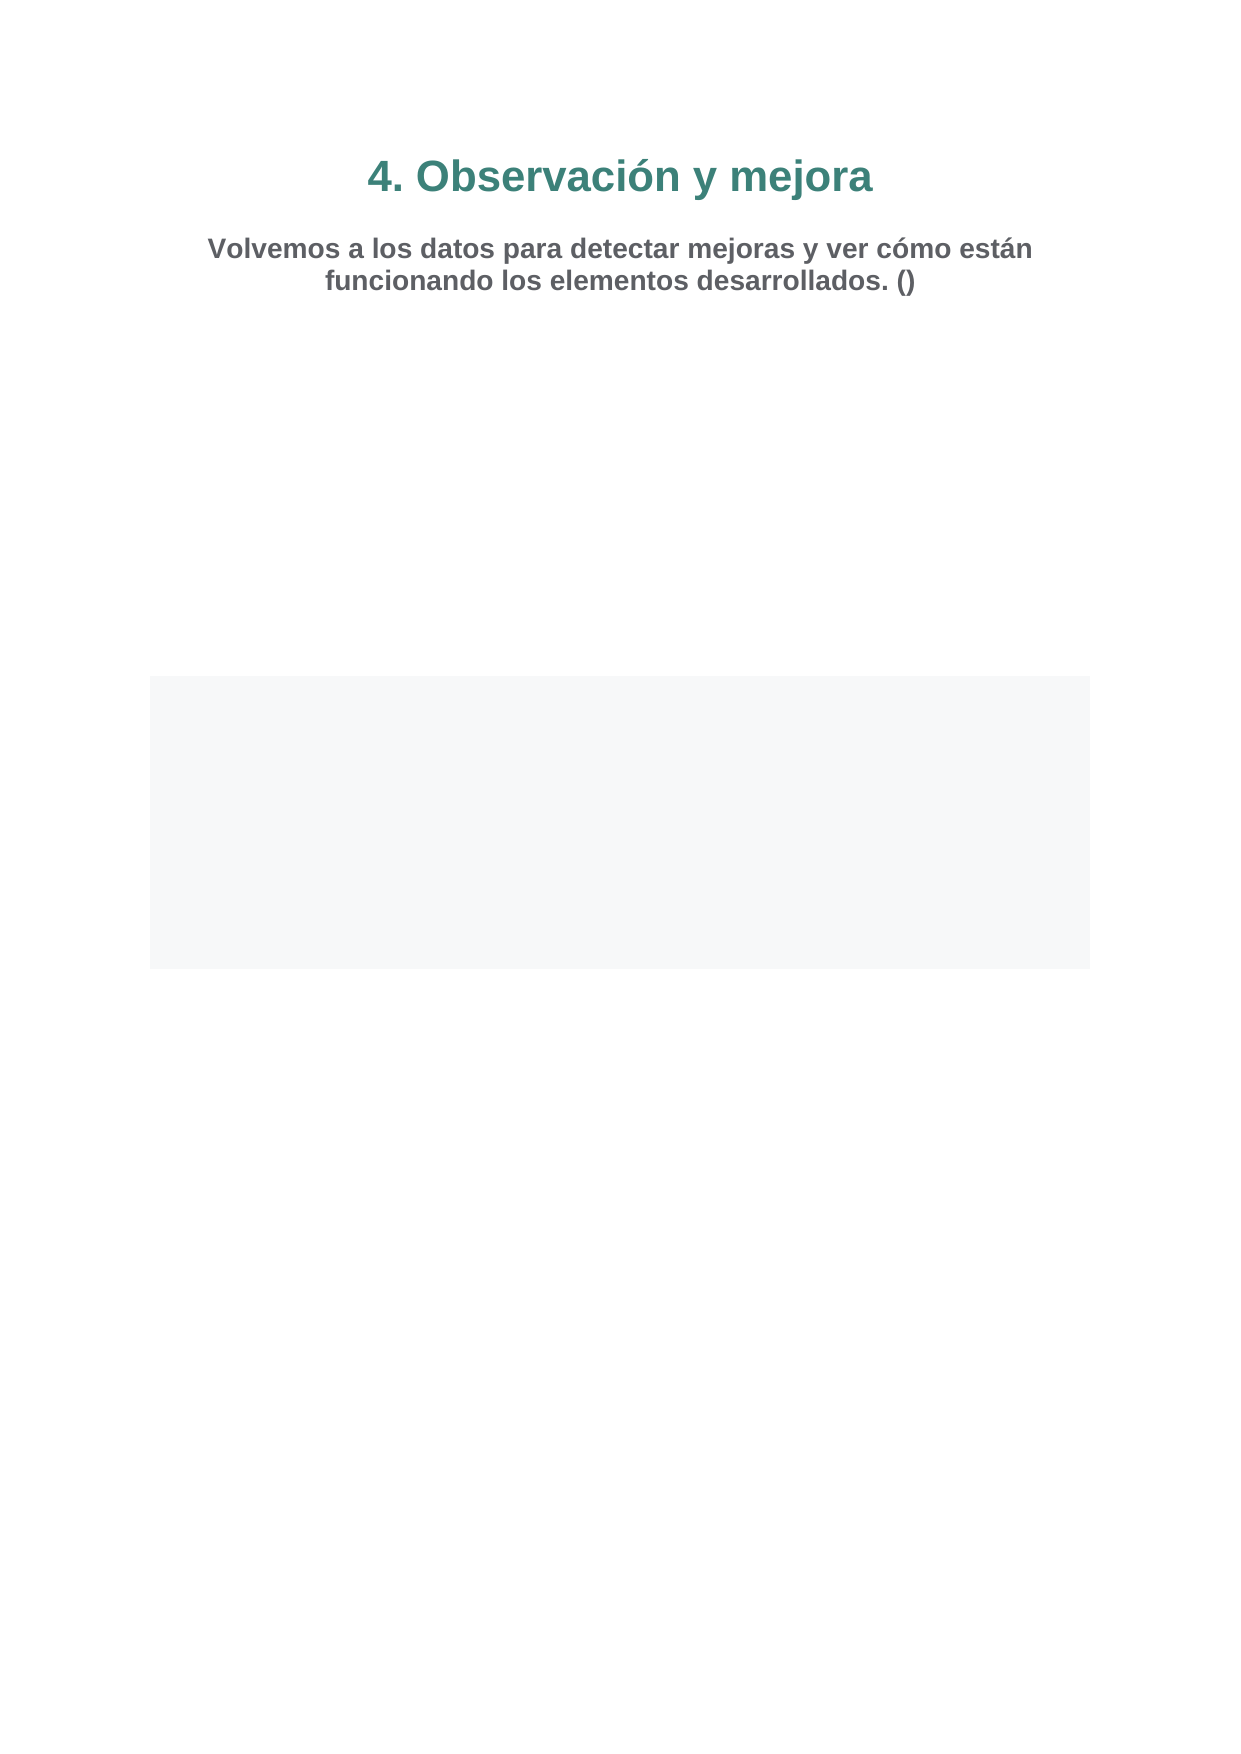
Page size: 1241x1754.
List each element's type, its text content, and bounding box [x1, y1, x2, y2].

text Volvemos a los datos para detectar mejoras y ver cómo están funcionando los elementos desarrollados. () [150, 232, 1090, 297]
subtitle 4. Observación y mejora [150, 150, 1090, 200]
